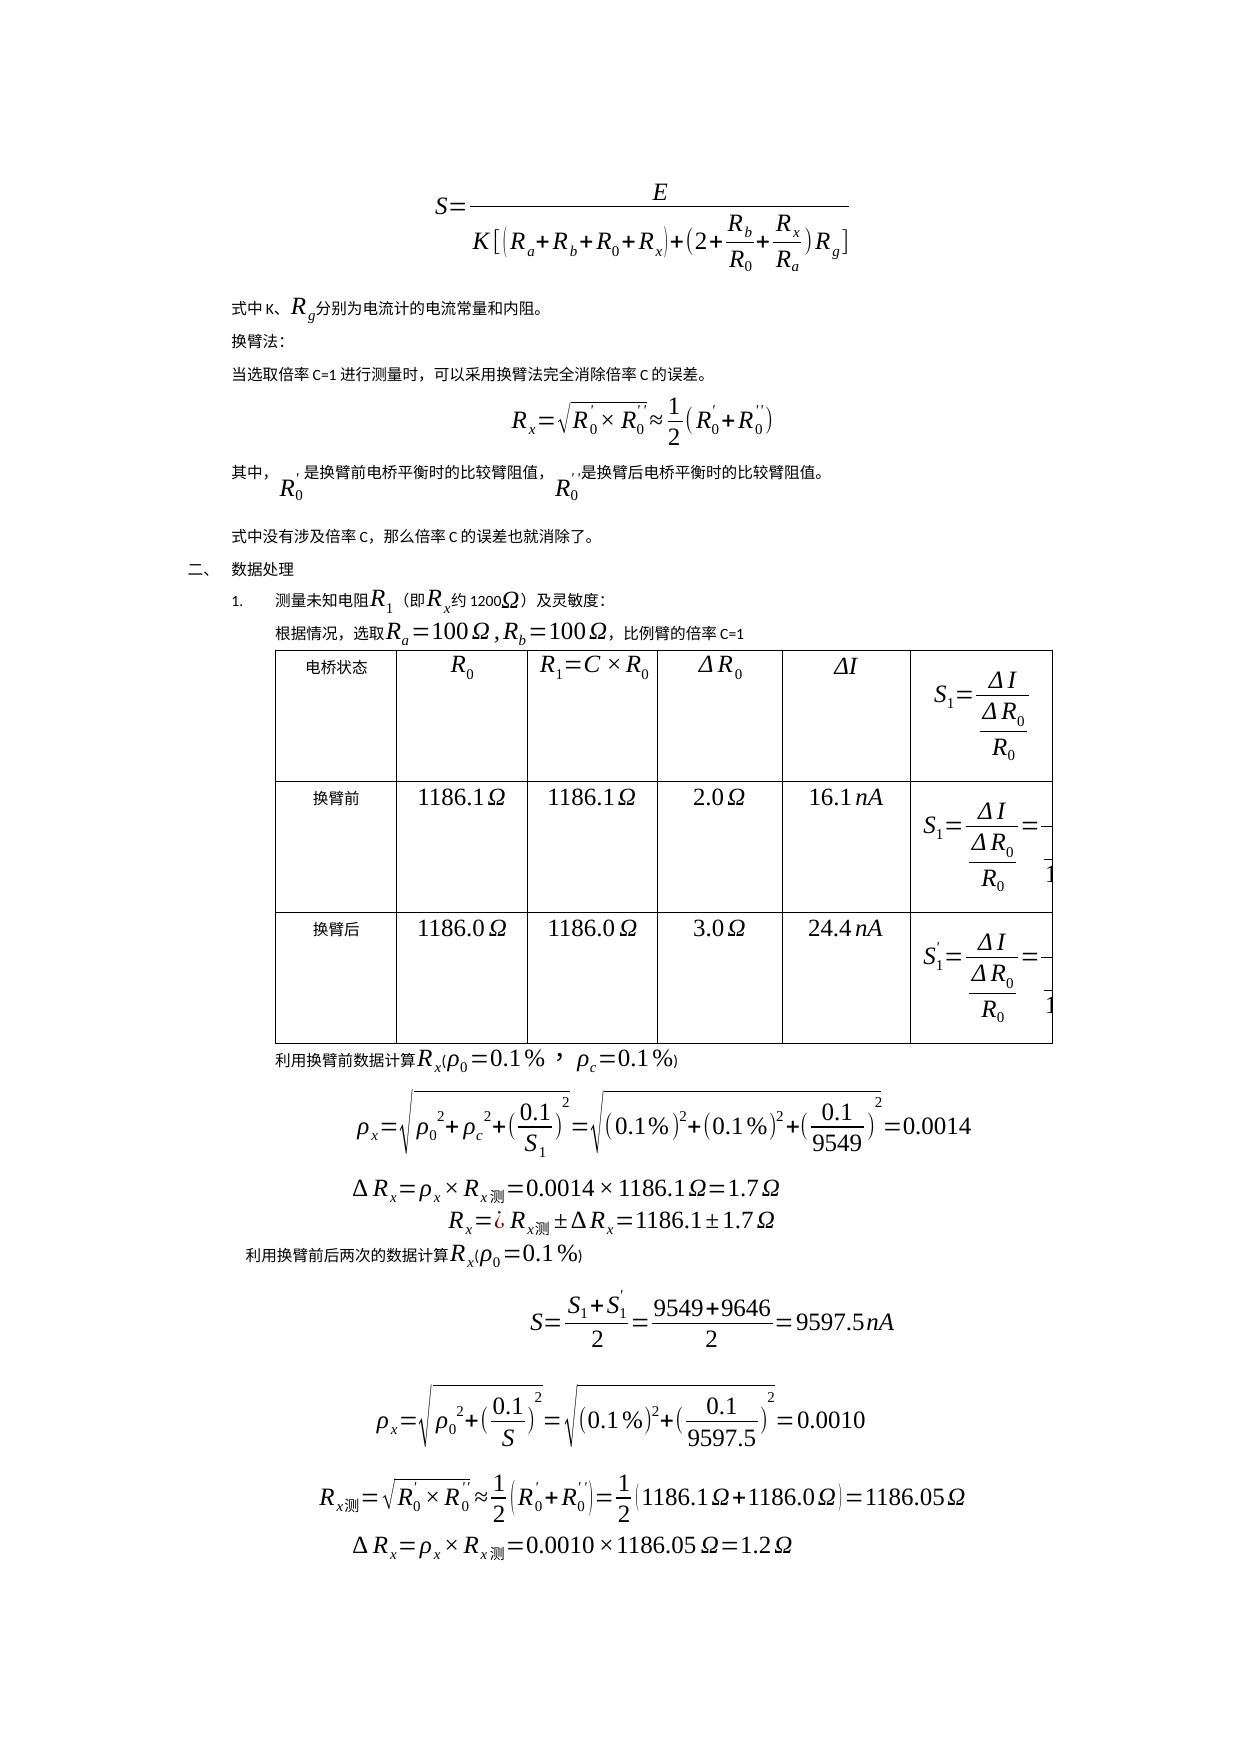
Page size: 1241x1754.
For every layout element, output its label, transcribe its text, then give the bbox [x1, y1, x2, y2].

text 利用换臂前后两次的数据计算() [187, 1239, 1053, 1271]
table_cell [783, 782, 910, 912]
table_cell 换臂前 [276, 782, 396, 912]
table_header [658, 651, 782, 781]
list 利用换臂前数据计算() [275, 1044, 1053, 1076]
table_cell [658, 782, 782, 912]
table_cell 换臂后 [276, 913, 396, 1043]
list 其中，是换臂前电桥平衡时的比较臂阻值，是换臂后电桥平衡时的比较臂阻值。 [231, 454, 1053, 519]
table_cell [528, 782, 657, 912]
list 测量未知电阻（即约1200）及灵敏度： [231, 584, 1053, 617]
text 式中K、分别为电流计的电流常量和内阻。 [187, 292, 1053, 324]
table_cell [658, 913, 782, 1043]
list 数据处理 [187, 552, 1053, 584]
table_header [911, 651, 1052, 781]
table_cell [397, 913, 527, 1043]
table_header [528, 651, 657, 781]
list 根据情况，选取，比例臂的倍率C=1 [275, 617, 1053, 649]
table_cell [783, 913, 910, 1043]
table_cell [911, 782, 1052, 912]
table_cell [397, 782, 527, 912]
list 当选取倍率C=1进行测量时，可以采用换臂法完全消除倍率C的误差。 [231, 357, 1053, 389]
table_header [783, 651, 910, 781]
list 式中没有涉及倍率C，那么倍率C的误差也就消除了。 [231, 519, 1053, 552]
table_header [397, 651, 527, 781]
list 换臂法： [231, 324, 1053, 357]
table_header 电桥状态 [276, 651, 396, 781]
table_cell [911, 913, 1052, 1043]
table_cell [528, 913, 657, 1043]
